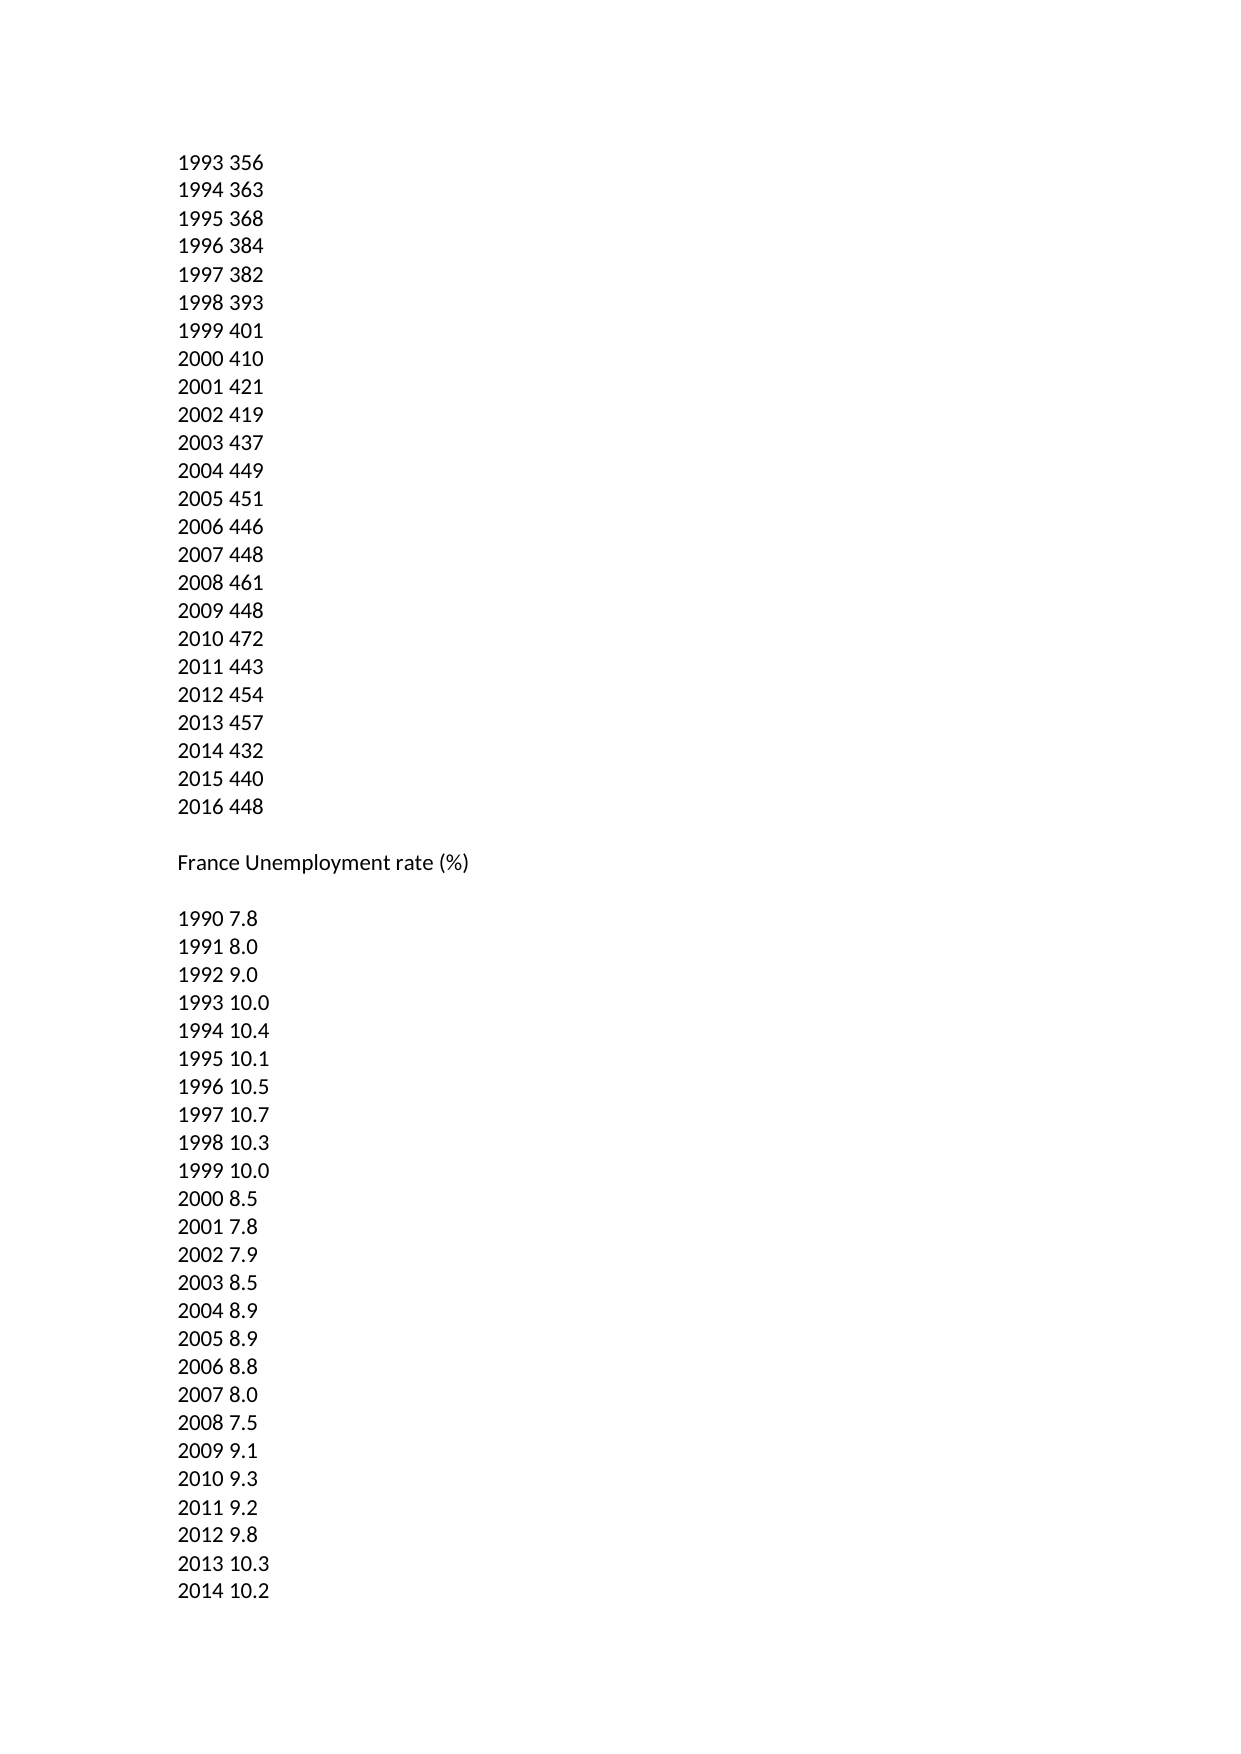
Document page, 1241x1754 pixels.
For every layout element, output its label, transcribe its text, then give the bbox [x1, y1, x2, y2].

text 2008 7.5 [177, 1408, 1063, 1437]
text 1997 10.7 [177, 1100, 1063, 1128]
text 2003 437 [177, 428, 1063, 456]
text 1994 363 [177, 176, 1063, 204]
text 2001 421 [177, 372, 1063, 400]
text 1995 10.1 [177, 1044, 1063, 1072]
text 2009 9.1 [177, 1437, 1063, 1464]
text 2012 454 [177, 680, 1063, 708]
text 1990 7.8 [177, 904, 1063, 932]
text 2006 446 [177, 512, 1063, 540]
text 1999 10.0 [177, 1156, 1063, 1184]
text 2007 448 [177, 540, 1063, 568]
text 2014 10.2 [177, 1577, 1063, 1605]
text 2005 451 [177, 484, 1063, 512]
text 1996 10.5 [177, 1072, 1063, 1100]
text 1991 8.0 [177, 932, 1063, 960]
text 2009 448 [177, 596, 1063, 624]
text 1999 401 [177, 316, 1063, 344]
text 2002 7.9 [177, 1240, 1063, 1268]
text 1997 382 [177, 260, 1063, 288]
text 2008 461 [177, 568, 1063, 596]
text 2015 440 [177, 764, 1063, 792]
text 2000 410 [177, 344, 1063, 372]
text 2011 443 [177, 652, 1063, 680]
text 1993 356 [177, 148, 1063, 176]
text 2013 10.3 [177, 1549, 1063, 1577]
text 2012 9.8 [177, 1521, 1063, 1549]
text 1998 393 [177, 288, 1063, 316]
text 2001 7.8 [177, 1212, 1063, 1240]
text 2007 8.0 [177, 1381, 1063, 1408]
text 2016 448 [177, 792, 1063, 820]
text 2003 8.5 [177, 1268, 1063, 1296]
text 2004 8.9 [177, 1296, 1063, 1324]
text 2014 432 [177, 736, 1063, 764]
text 2000 8.5 [177, 1184, 1063, 1212]
text France Unemployment rate (%) [177, 848, 1063, 876]
text 2004 449 [177, 456, 1063, 484]
text 2010 472 [177, 624, 1063, 652]
text 1992 9.0 [177, 960, 1063, 988]
text 2013 457 [177, 708, 1063, 736]
text 1998 10.3 [177, 1128, 1063, 1156]
text 2006 8.8 [177, 1352, 1063, 1381]
text 1993 10.0 [177, 988, 1063, 1016]
text 2010 9.3 [177, 1464, 1063, 1493]
text 2002 419 [177, 400, 1063, 428]
text 1994 10.4 [177, 1016, 1063, 1044]
text 2011 9.2 [177, 1493, 1063, 1521]
text 1996 384 [177, 232, 1063, 260]
text 2005 8.9 [177, 1324, 1063, 1352]
text 1995 368 [177, 204, 1063, 232]
